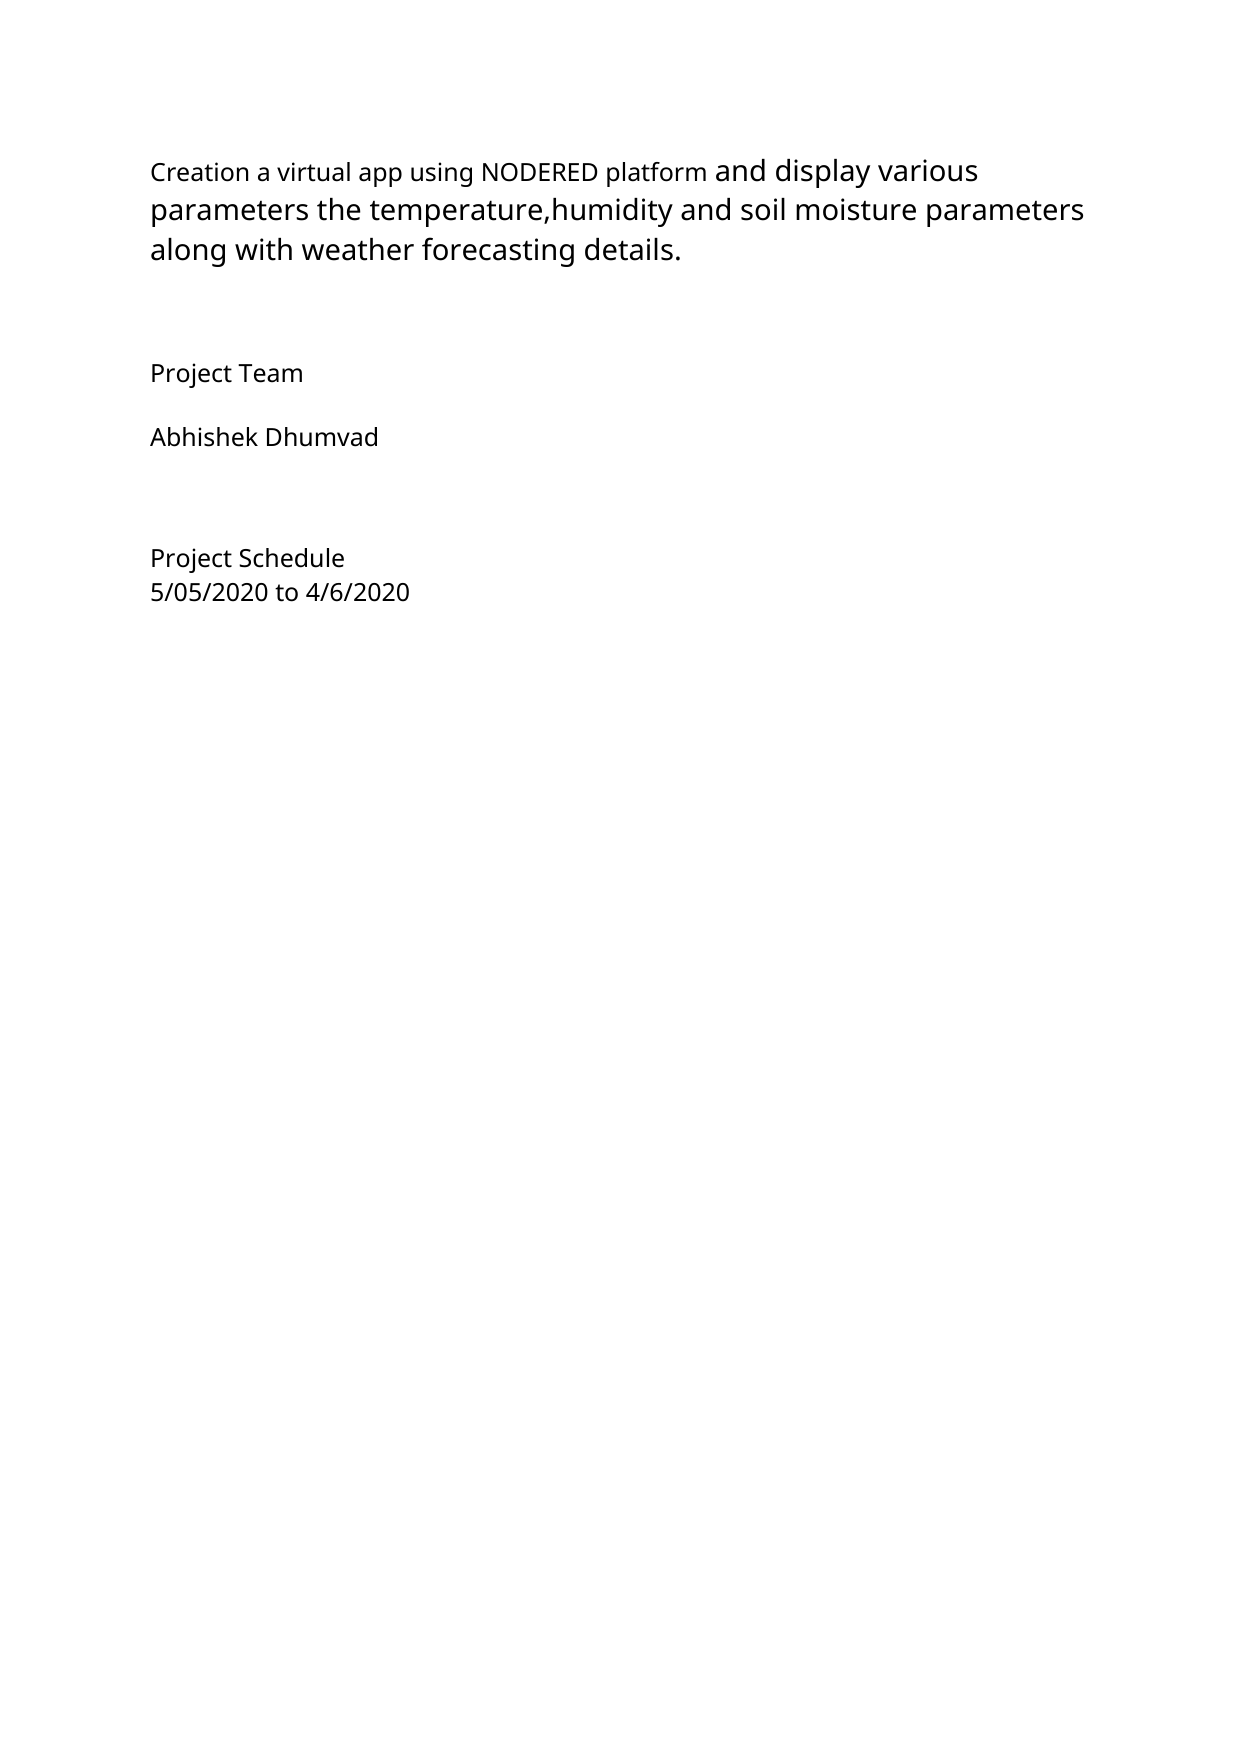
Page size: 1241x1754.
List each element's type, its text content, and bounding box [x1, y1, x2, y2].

text Creation a virtual app using NODERED platform and display various parameters the temperature,humidity and soil moisture parameters along with weather forecasting details. [682, 150, 1090, 269]
text Project Team [150, 356, 1090, 390]
text Creation a virtual app using NODERED platform and display various parameters the temperature,humidity and soil moisture parameters along with weather forecasting details. [150, 150, 715, 190]
text Abhishek Dhumvad [150, 419, 1090, 453]
text Project Schedule [150, 541, 1090, 574]
text 5/05/2020 to 4/6/2020 [150, 574, 1090, 609]
